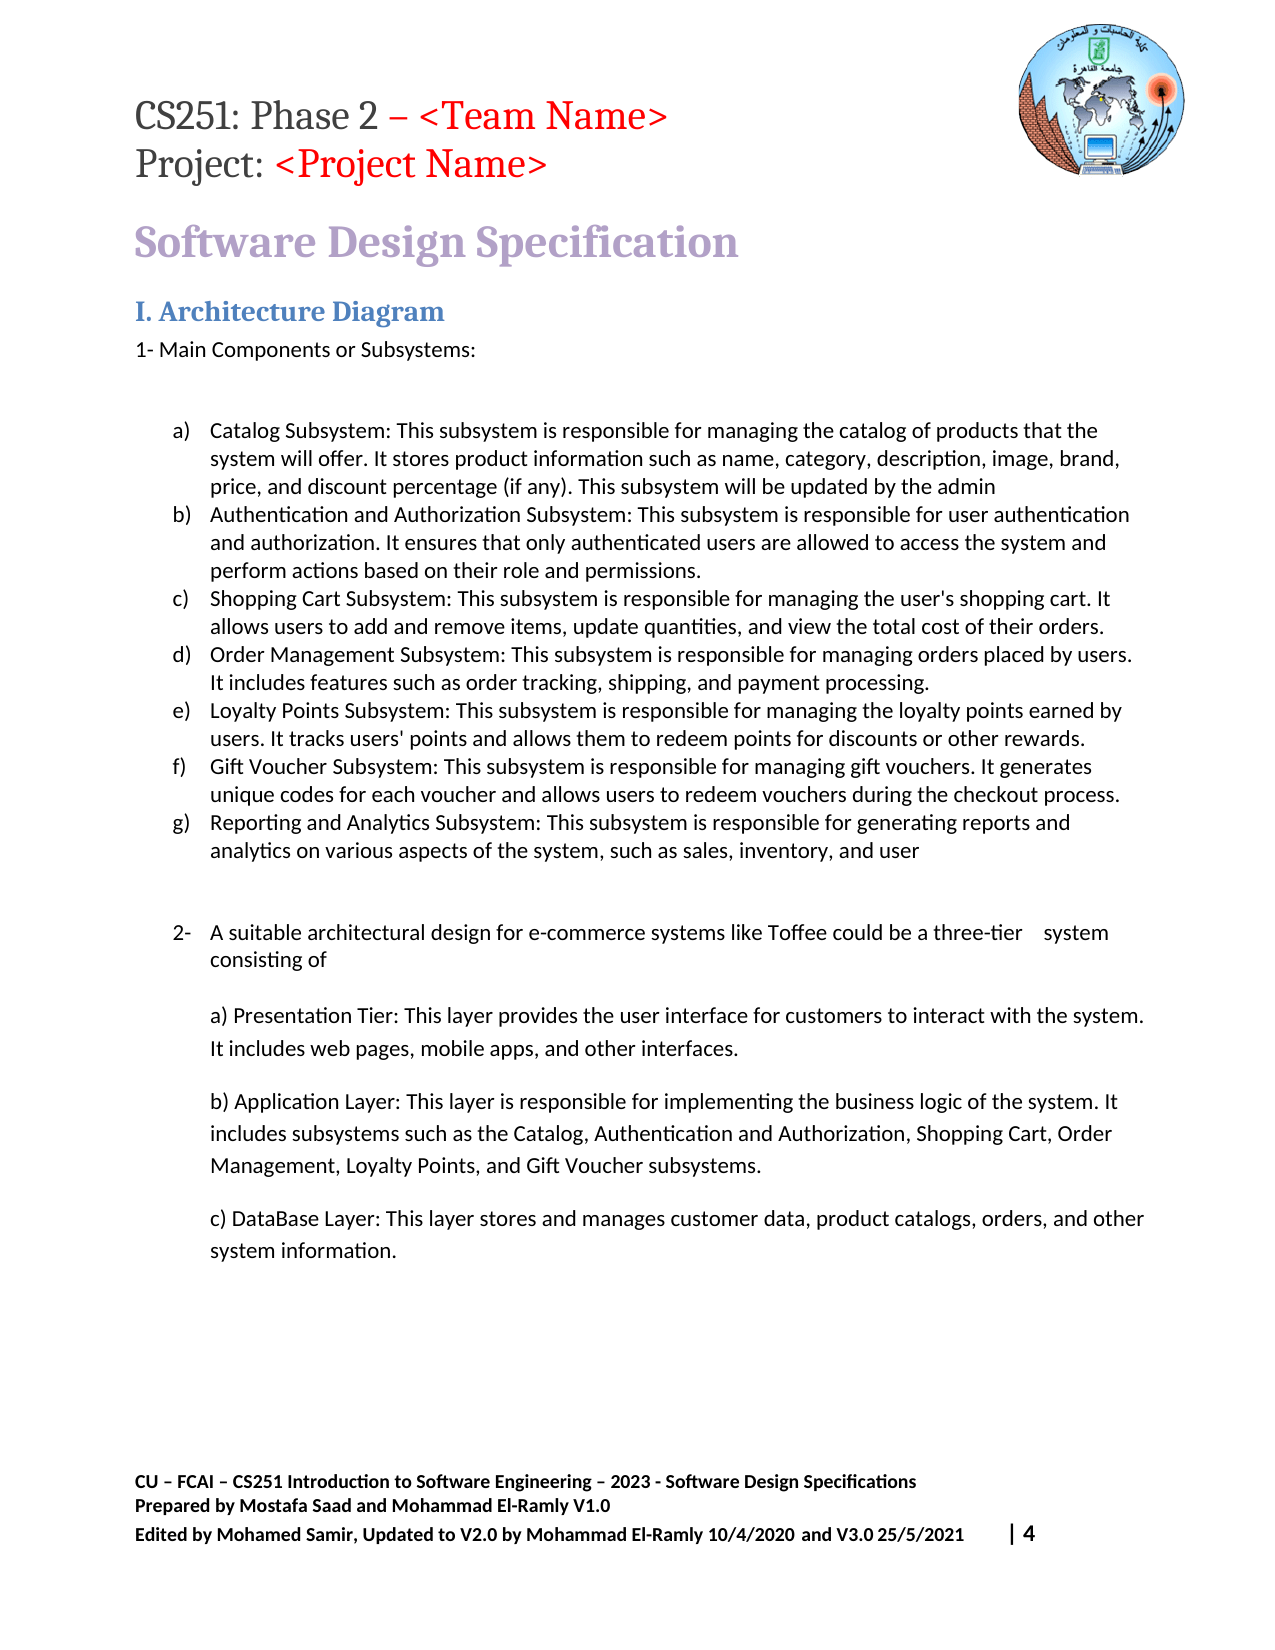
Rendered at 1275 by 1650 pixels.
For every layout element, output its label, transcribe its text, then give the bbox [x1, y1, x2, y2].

list Authentication and Authorization Subsystem: This subsystem is responsible for user authentication and authorization. It ensures that only authenticated users are allowed to access the system and perform actions based on their role and permissions. [172, 500, 1152, 584]
list Loyalty Points Subsystem: This subsystem is responsible for managing the loyalty points earned by users. It tracks users' points and allows them to redeem points for discounts or other rewards. [172, 696, 1152, 752]
list A suitable architectural design for e-commerce systems like Toffee could be a three-tier system consisting of [172, 918, 1152, 974]
picture [1018, 24, 1186, 180]
text b) Application Layer: This layer is responsible for implementing the business logic of the system. It includes subsystems such as the Catalog, Authentication and Authorization, Shopping Cart, Order Management, Loyalty Points, and Gift Voucher subsystems. [210, 1087, 1152, 1179]
list Shopping Cart Subsystem: This subsystem is responsible for managing the user's shopping cart. It allows users to add and remove items, update quantities, and view the total cost of their orders. [172, 584, 1152, 640]
subtitle I. Architecture Diagram [135, 295, 1152, 329]
text c) DataBase Layer: This layer stores and manages customer data, product catalogs, orders, and other system information. [210, 1204, 1152, 1264]
text 1- Main Components or Subsystems: [135, 335, 1152, 363]
list Catalog Subsystem: This subsystem is responsible for managing the catalog of products that the system will offer. It stores product information such as name, category, description, image, brand, price, and discount percentage (if any). This subsystem will be updated by the admin [172, 416, 1152, 500]
list Reporting and Analytics Subsystem: This subsystem is responsible for generating reports and analytics on various aspects of the system, such as sales, inventory, and user [172, 808, 1152, 864]
text a) Presentation Tier: This layer provides the user interface for customers to interact with the system. It includes web pages, mobile apps, and other interfaces. [210, 1002, 1152, 1062]
list Order Management Subsystem: This subsystem is responsible for managing orders placed by users. It includes features such as order tracking, shipping, and payment processing. [172, 640, 1152, 696]
list Gift Voucher Subsystem: This subsystem is responsible for managing gift vouchers. It generates unique codes for each voucher and allows users to redeem vouchers during the checkout process. [172, 752, 1152, 808]
